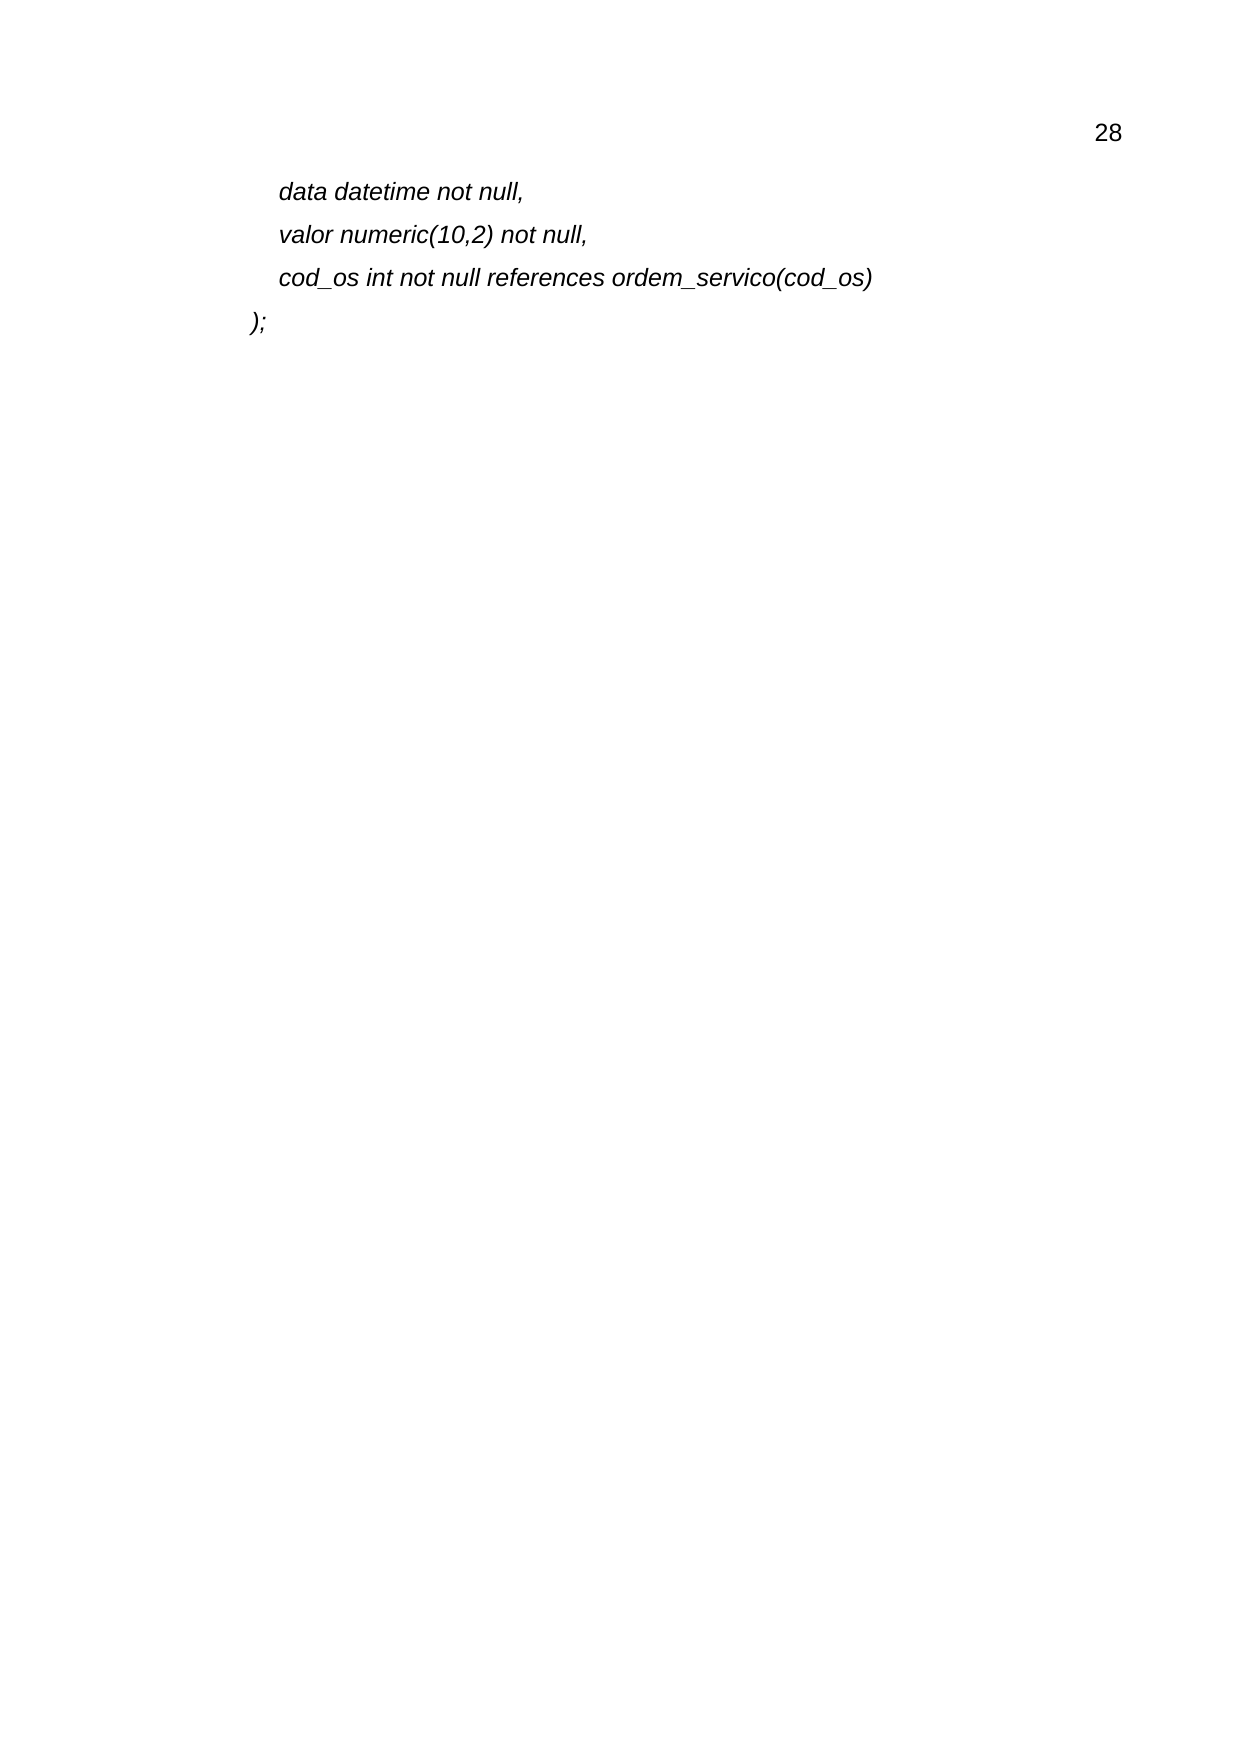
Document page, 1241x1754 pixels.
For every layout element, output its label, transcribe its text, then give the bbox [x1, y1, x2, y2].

text ); [177, 307, 1122, 335]
text valor numeric(10,2) not null, [177, 220, 1122, 249]
text data datetime not null, [177, 177, 1122, 206]
text cod_os int not null references ordem_servico(cod_os) [177, 263, 1122, 292]
